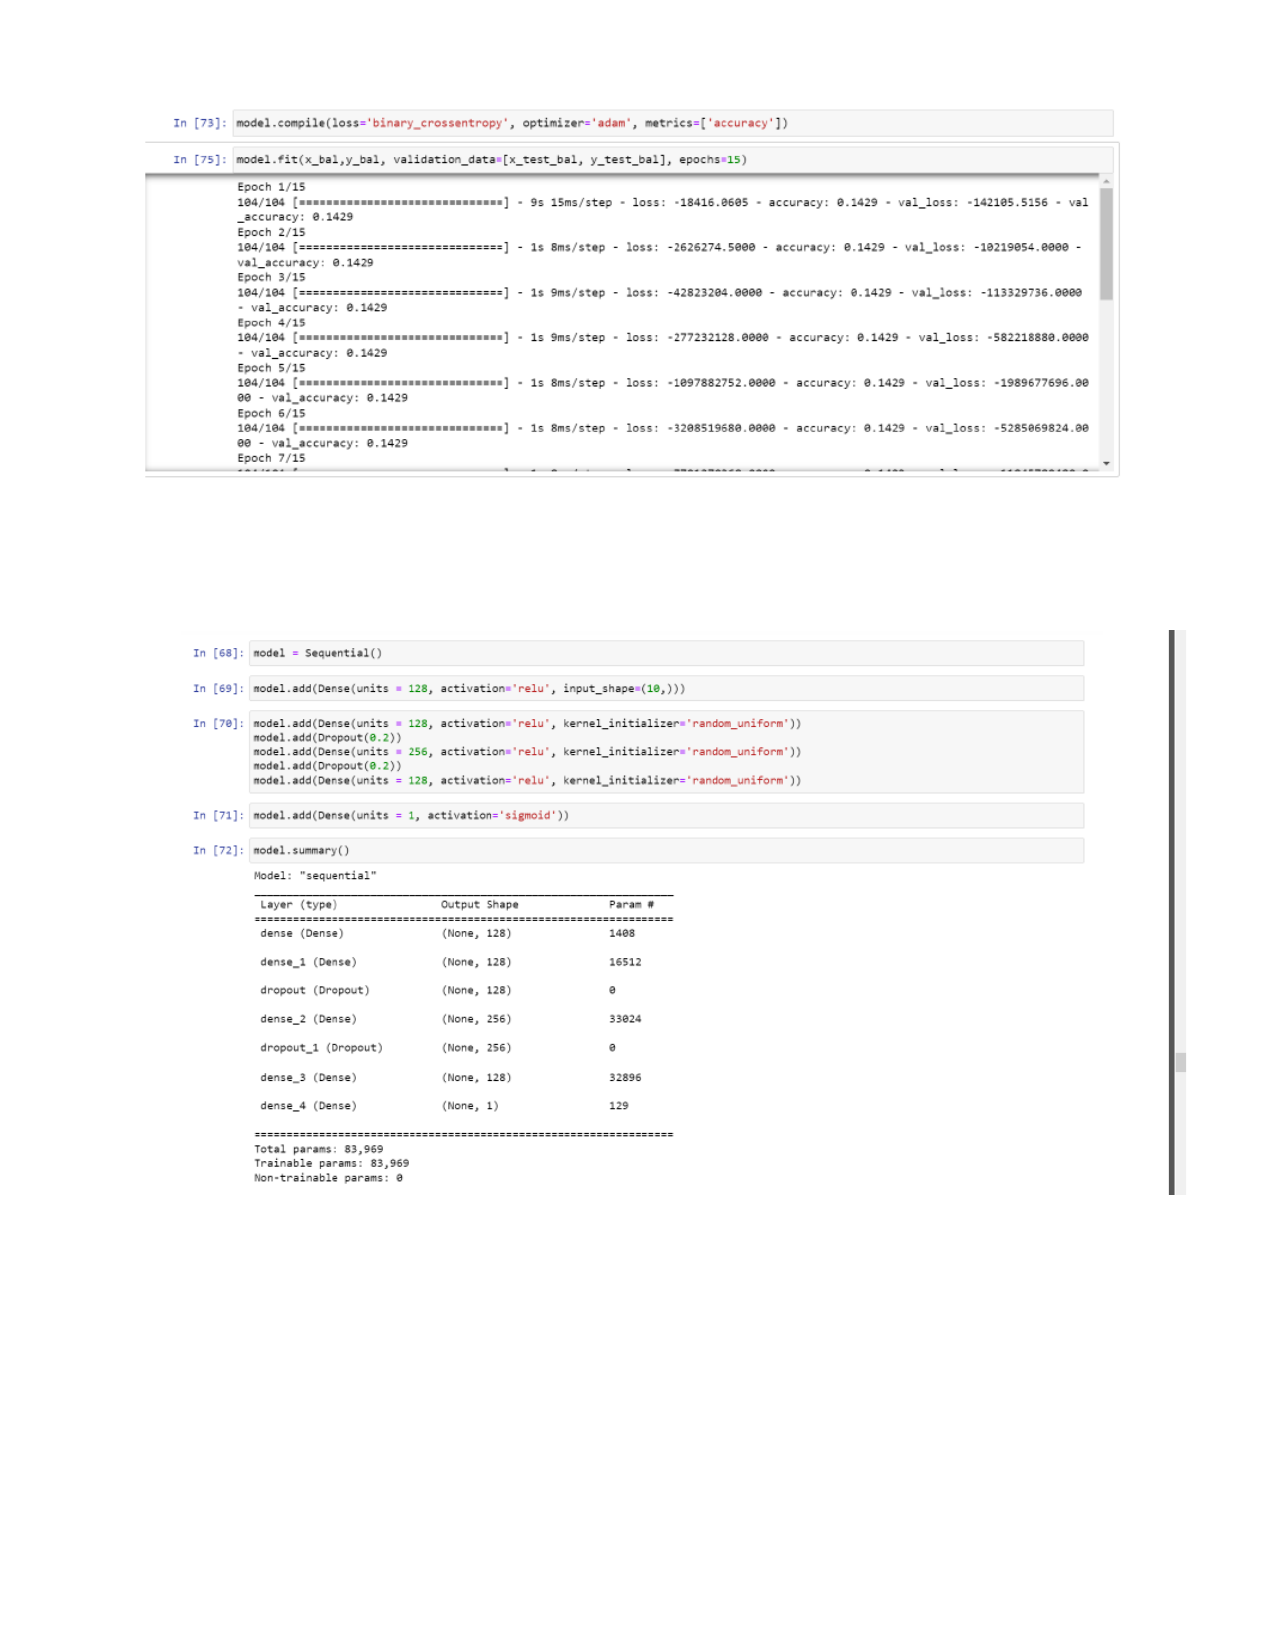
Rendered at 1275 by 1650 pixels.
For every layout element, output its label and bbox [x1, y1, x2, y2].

picture [88, 88, 1187, 616]
picture [88, 630, 1187, 1195]
